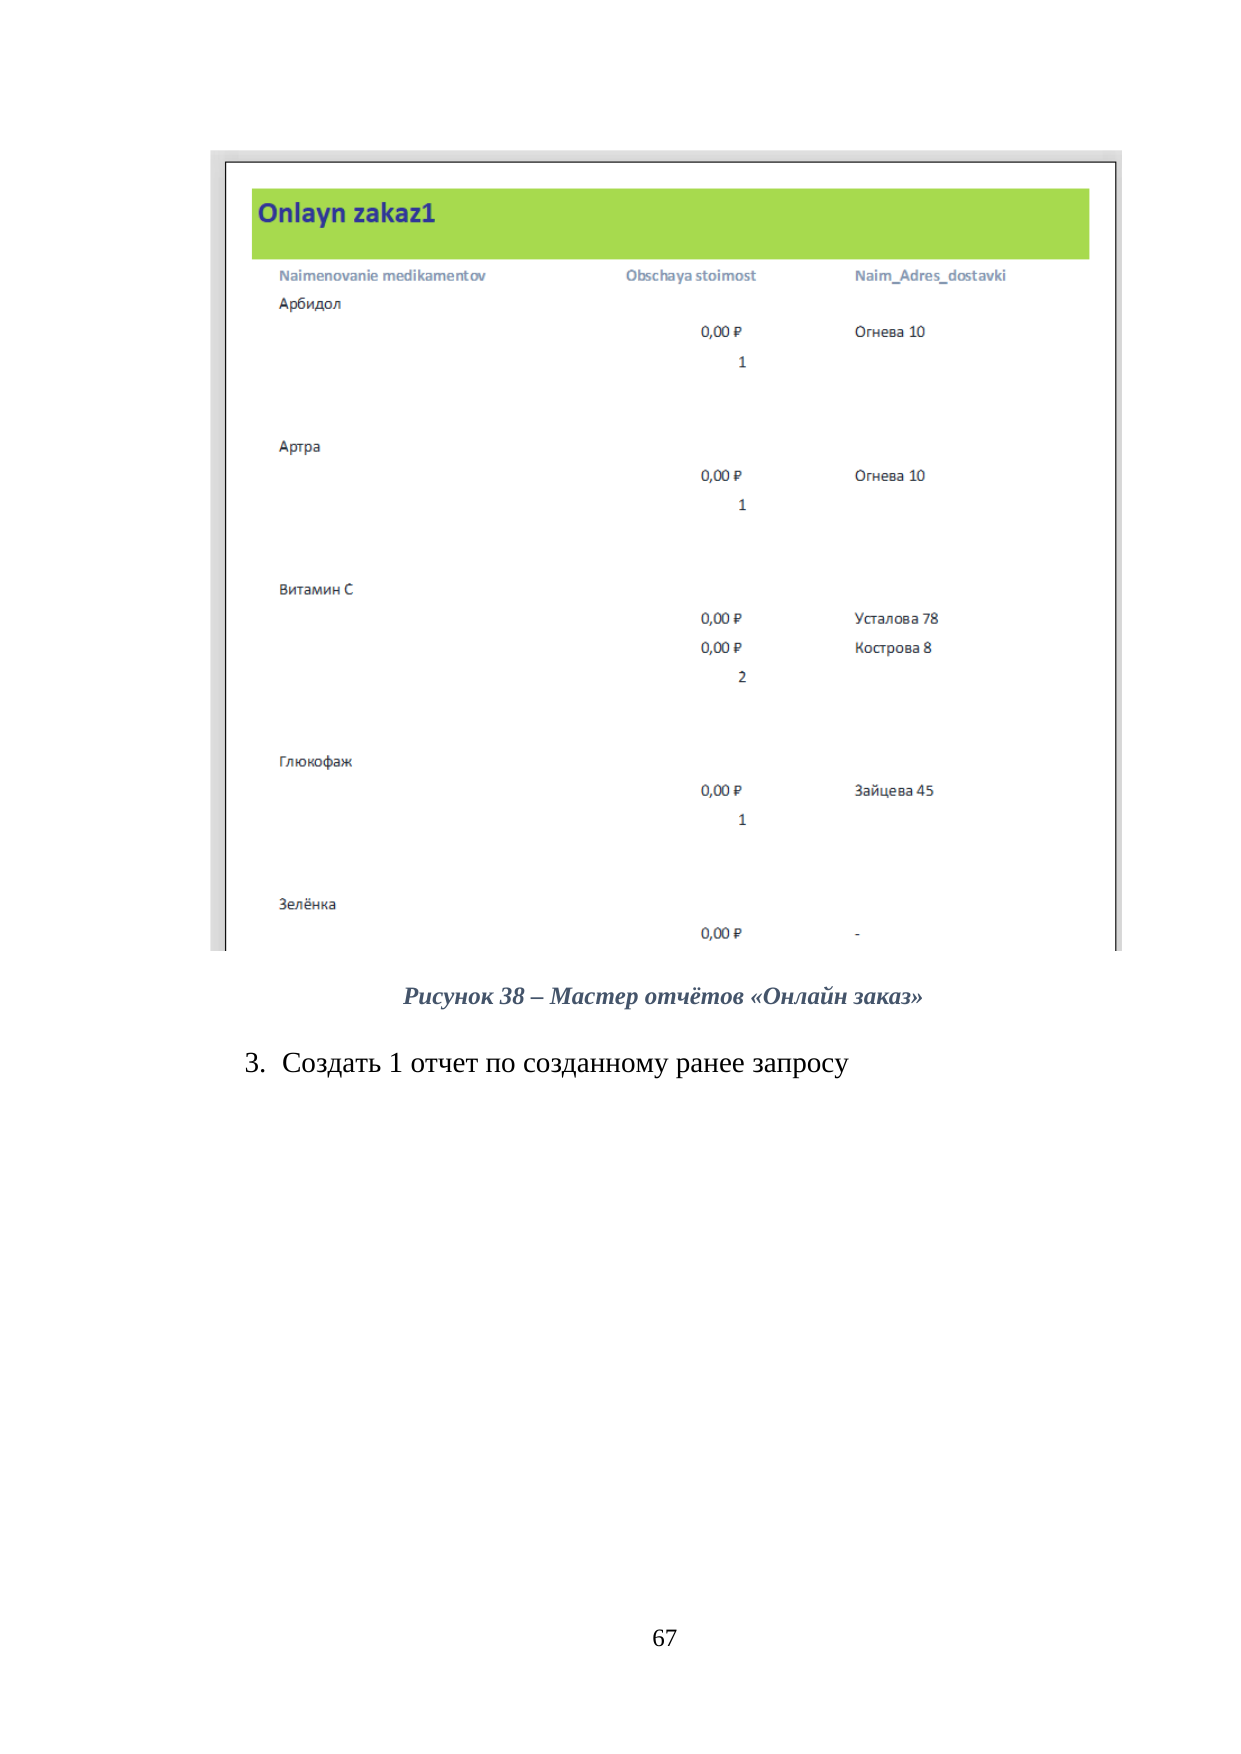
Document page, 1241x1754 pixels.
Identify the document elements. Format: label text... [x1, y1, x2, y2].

picture [207, 147, 1122, 951]
list Создать 1 отчет по созданному ранее запросу [244, 1045, 1122, 1079]
